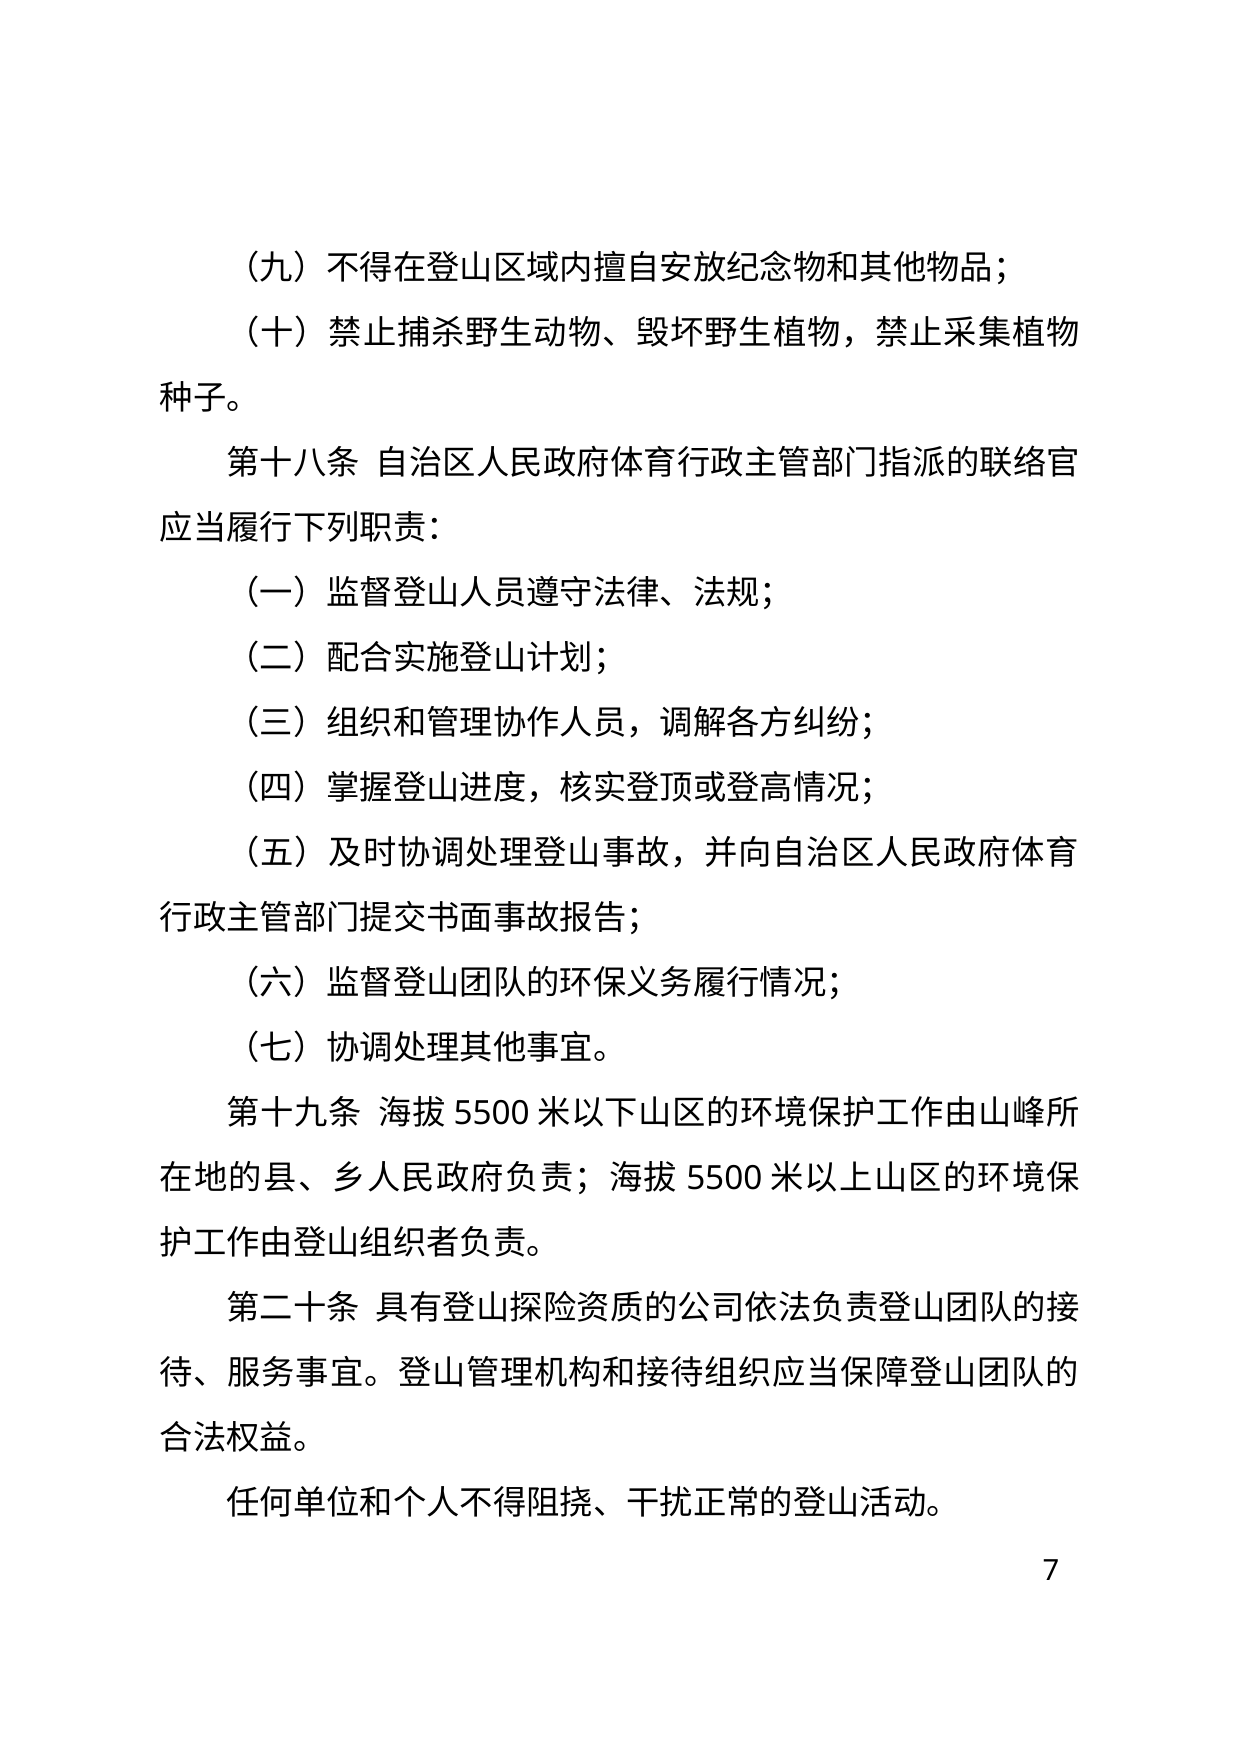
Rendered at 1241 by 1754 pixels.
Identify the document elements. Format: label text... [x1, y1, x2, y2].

text （六）监督登山团队的环保义务履行情况； [159, 948, 1081, 1013]
text 第二十条 具有登山探险资质的公司依法负责登山团队的接待、服务事宜。登山管理机构和接待组织应当保障登山团队的合法权益。 [159, 1273, 1081, 1468]
text （五）及时协调处理登山事故，并向自治区人民政府体育行政主管部门提交书面事故报告； [159, 818, 1081, 948]
text 第十九条 海拔5500米以下山区的环境保护工作由山峰所在地的县、乡人民政府负责；海拔5500米以上山区的环境保护工作由登山组织者负责。 [159, 1078, 1081, 1273]
text （二）配合实施登山计划； [159, 623, 1081, 688]
text （四）掌握登山进度，核实登顶或登高情况； [159, 753, 1081, 818]
text （七）协调处理其他事宜。 [159, 1013, 1081, 1078]
text （一）监督登山人员遵守法律、法规； [159, 558, 1081, 623]
text （三）组织和管理协作人员，调解各方纠纷； [159, 688, 1081, 753]
text 任何单位和个人不得阻挠、干扰正常的登山活动。 [159, 1468, 1081, 1533]
text （九）不得在登山区域内擅自安放纪念物和其他物品； [159, 233, 1081, 298]
text 第十八条 自治区人民政府体育行政主管部门指派的联络官应当履行下列职责： [159, 428, 1081, 558]
text （十）禁止捕杀野生动物、毁坏野生植物，禁止采集植物种子。 [159, 298, 1081, 428]
